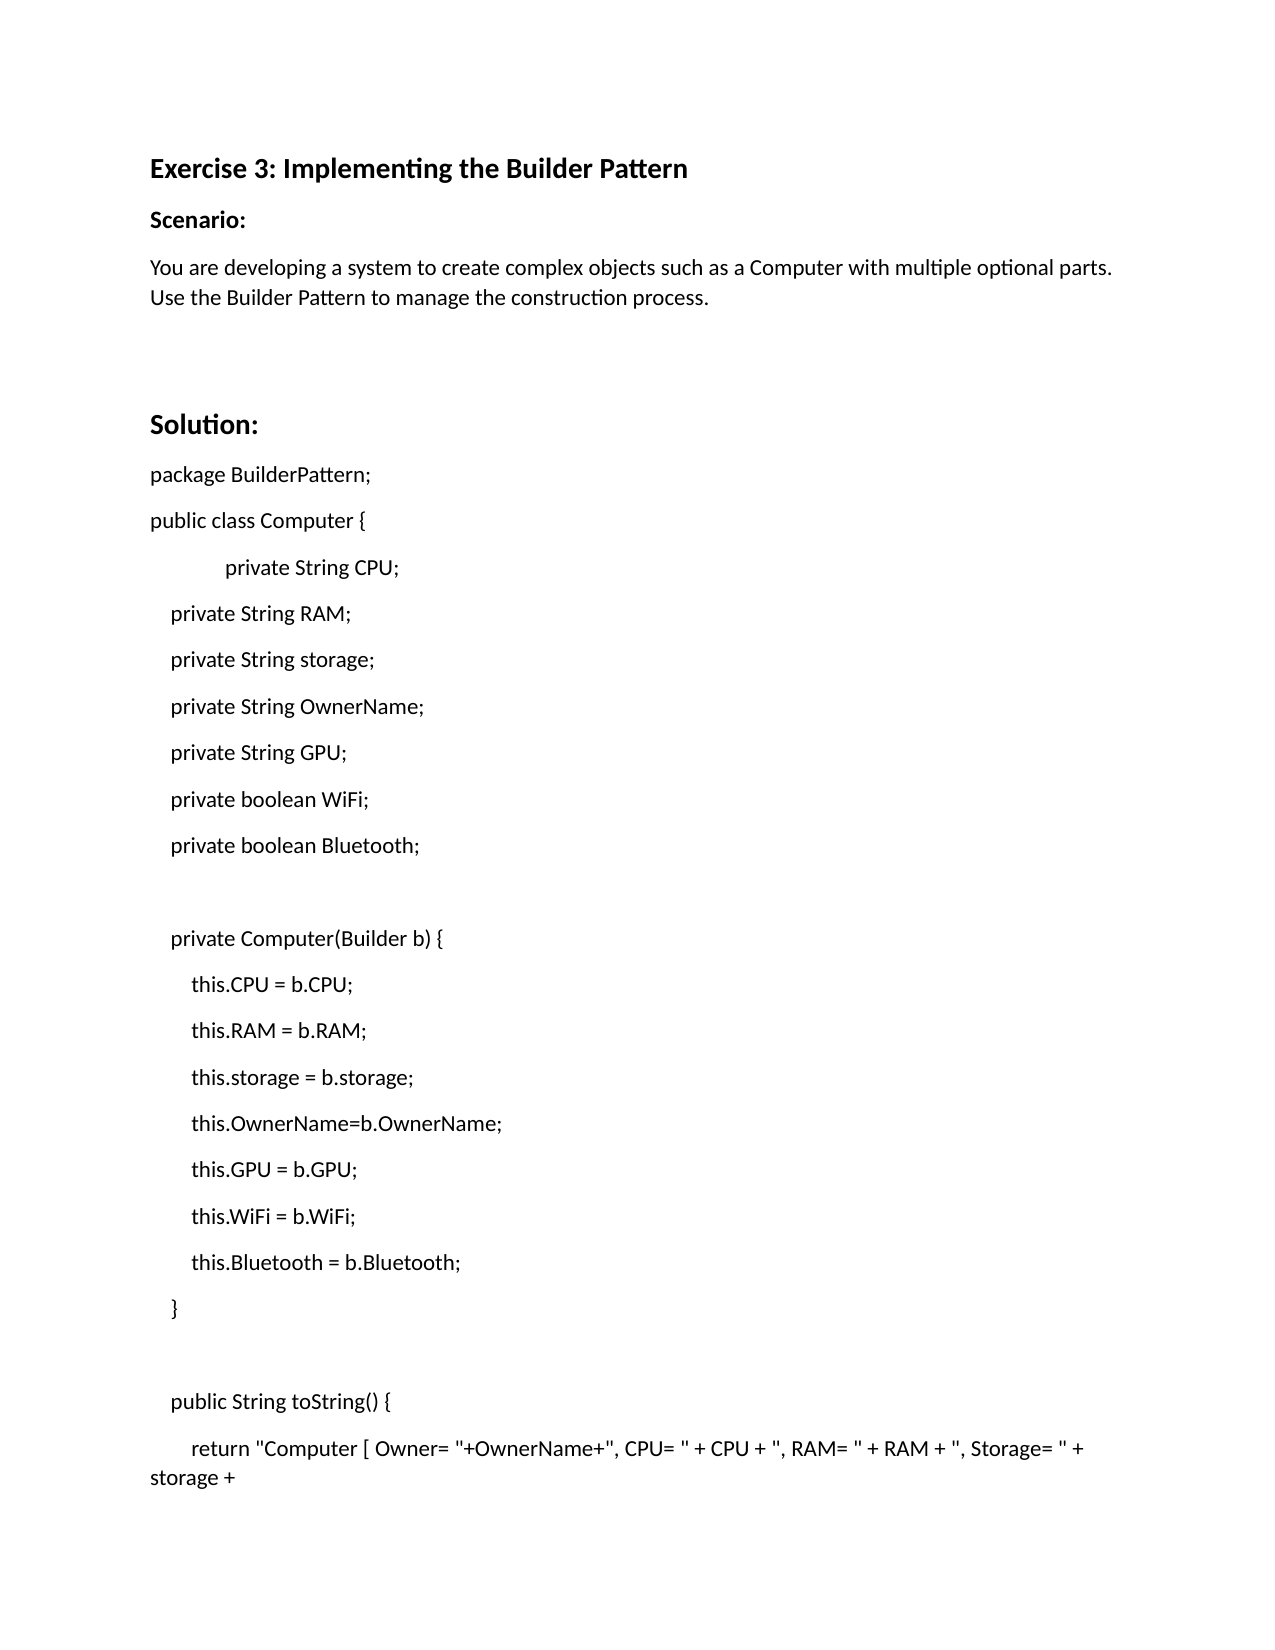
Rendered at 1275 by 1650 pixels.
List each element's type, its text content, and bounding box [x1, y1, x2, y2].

text this.WiFi = b.WiFi; [150, 1202, 1125, 1230]
text private boolean Bluetooth; [150, 831, 1125, 859]
text Exercise 3: Implementing the Builder Pattern [150, 150, 1125, 186]
text private boolean WiFi; [150, 785, 1125, 813]
text private String storage; [150, 646, 1125, 674]
text private Computer(Builder b) { [150, 924, 1125, 952]
text public class Computer { [150, 507, 1125, 534]
text this.CPU = b.CPU; [150, 970, 1125, 998]
text this.OwnerName=b.OwnerName; [150, 1109, 1125, 1137]
text public String toString() { [150, 1387, 1125, 1415]
text this.RAM = b.RAM; [150, 1016, 1125, 1044]
text private String CPU; [150, 553, 1125, 581]
text return "Computer [ Owner= "+OwnerName+", CPU= " + CPU + ", RAM= " + RAM + ", Storage= " + storage + [150, 1434, 1125, 1491]
text } [150, 1294, 1125, 1323]
text private String RAM; [150, 599, 1125, 627]
text private String OwnerName; [150, 692, 1125, 720]
text this.GPU = b.GPU; [150, 1156, 1125, 1183]
text this.Bluetooth = b.Bluetooth; [150, 1248, 1125, 1276]
text Scenario: [150, 204, 1125, 235]
text package BuilderPattern; [150, 460, 1125, 488]
text this.storage = b.storage; [150, 1063, 1125, 1091]
text private String GPU; [150, 738, 1125, 766]
text You are developing a system to create complex objects such as a Computer with multiple optional parts. Use the Builder Pattern to manage the construction process. [150, 253, 1125, 311]
text Solution: [150, 376, 1125, 441]
